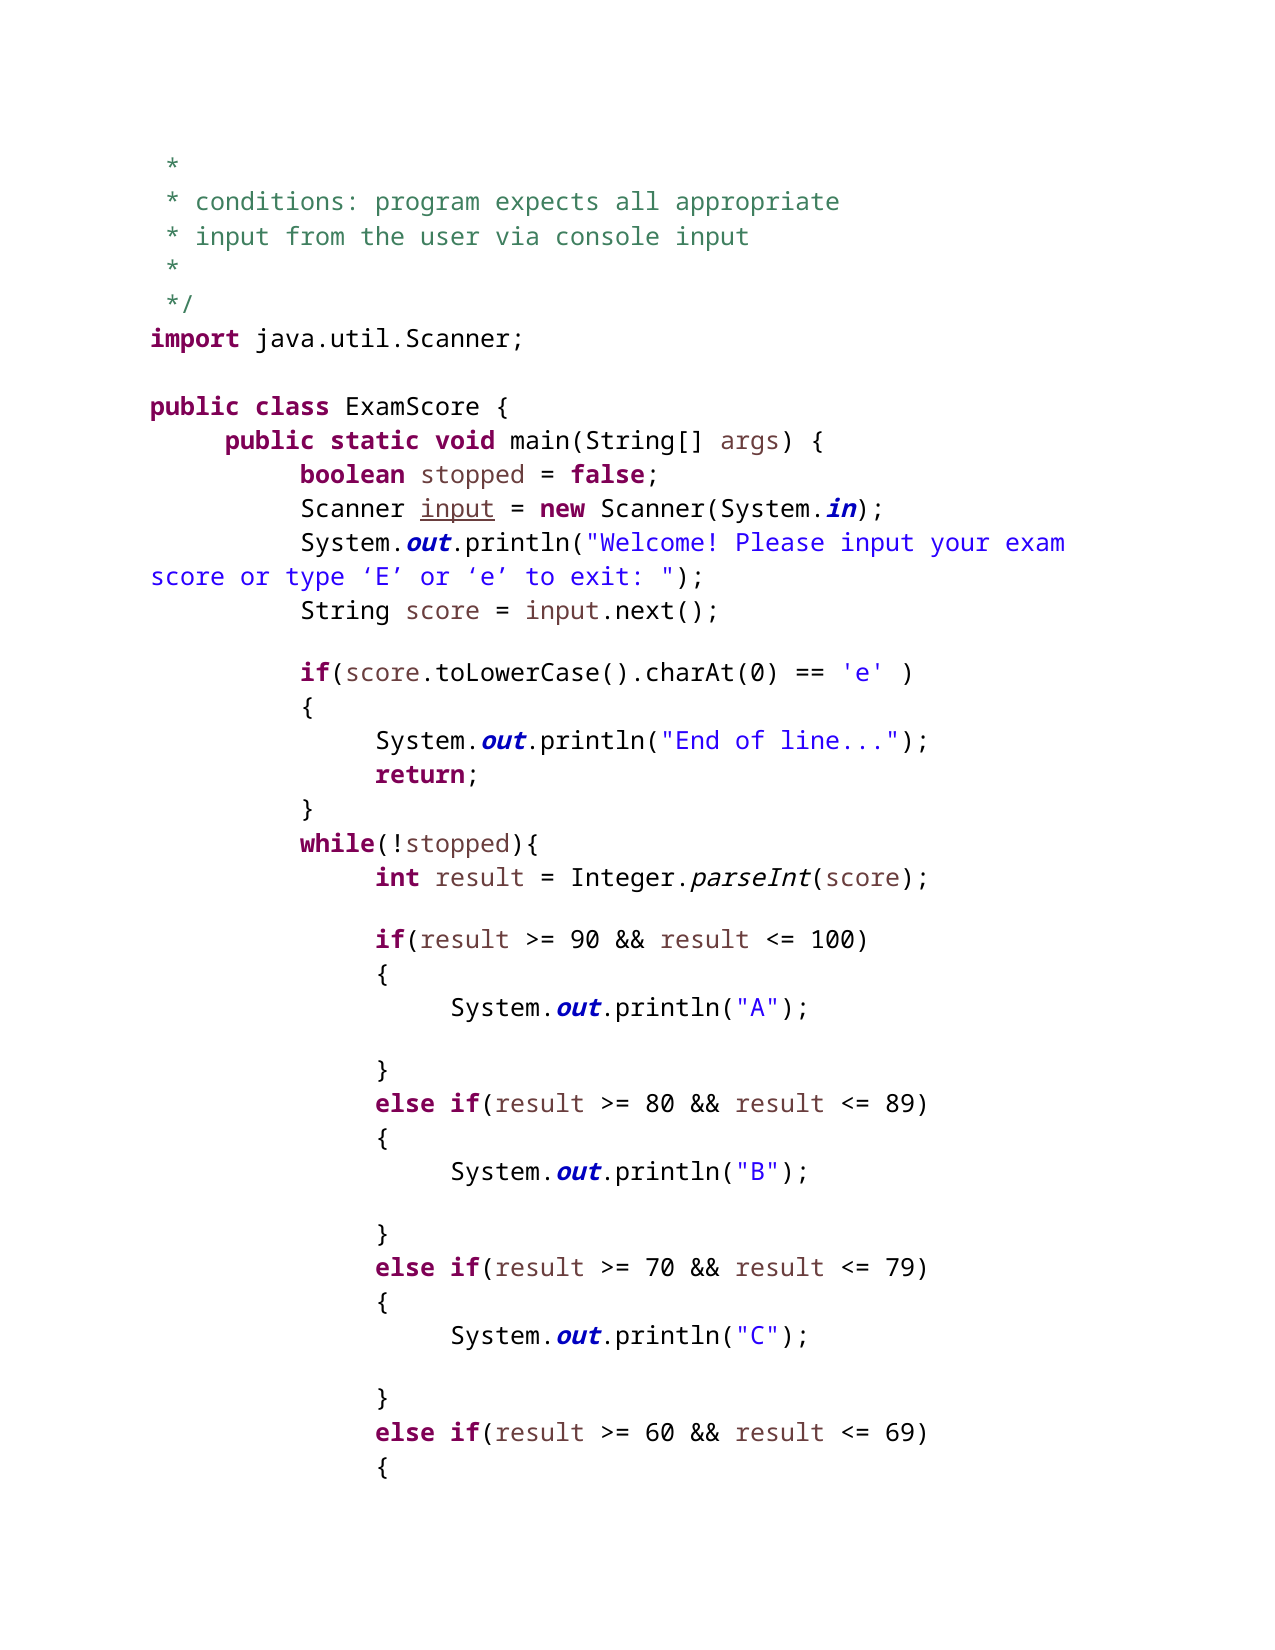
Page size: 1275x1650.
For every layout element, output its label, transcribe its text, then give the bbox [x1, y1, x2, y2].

text else if(result >= 60 && result <= 69) [150, 1414, 1125, 1448]
text * input from the user via console input [150, 218, 1125, 252]
text } [150, 1052, 1125, 1086]
text public class ExamScore { [150, 388, 1125, 422]
text { [150, 1120, 1125, 1154]
text System.out.println("Welcome! Please input your exam score or type ‘E’ or ‘e’ to exit: "); [150, 525, 1125, 593]
text */ [150, 286, 1125, 320]
text else if(result >= 70 && result <= 79) [150, 1250, 1125, 1284]
text { [150, 1284, 1125, 1318]
text { [150, 955, 1125, 989]
text System.out.println("C"); [150, 1318, 1125, 1352]
text import java.util.Scanner; [150, 320, 1125, 354]
text } [150, 791, 1125, 825]
text * conditions: program expects all appropriate [150, 184, 1125, 218]
text if(score.toLowerCase().charAt(0) == 'e' ) [150, 655, 1125, 689]
text while(!stopped){ [150, 825, 1125, 859]
text * [150, 150, 1125, 184]
text boolean stopped = false; [150, 457, 1125, 491]
text Scanner input = new Scanner(System.in); [150, 491, 1125, 525]
text if(result >= 90 && result <= 100) [150, 921, 1125, 955]
text } [150, 1380, 1125, 1414]
text else if(result >= 80 && result <= 89) [150, 1086, 1125, 1120]
text { [150, 1448, 1125, 1482]
text System.out.println("A"); [150, 989, 1125, 1023]
text { [150, 689, 1125, 723]
text int result = Integer.parseInt(score); [150, 859, 1125, 893]
text return; [150, 757, 1125, 791]
text public static void main(String[] args) { [150, 422, 1125, 457]
text * [150, 252, 1125, 286]
text System.out.println("B"); [150, 1154, 1125, 1188]
text String score = input.next(); [150, 593, 1125, 627]
text System.out.println("End of line..."); [150, 723, 1125, 757]
text } [150, 1216, 1125, 1250]
